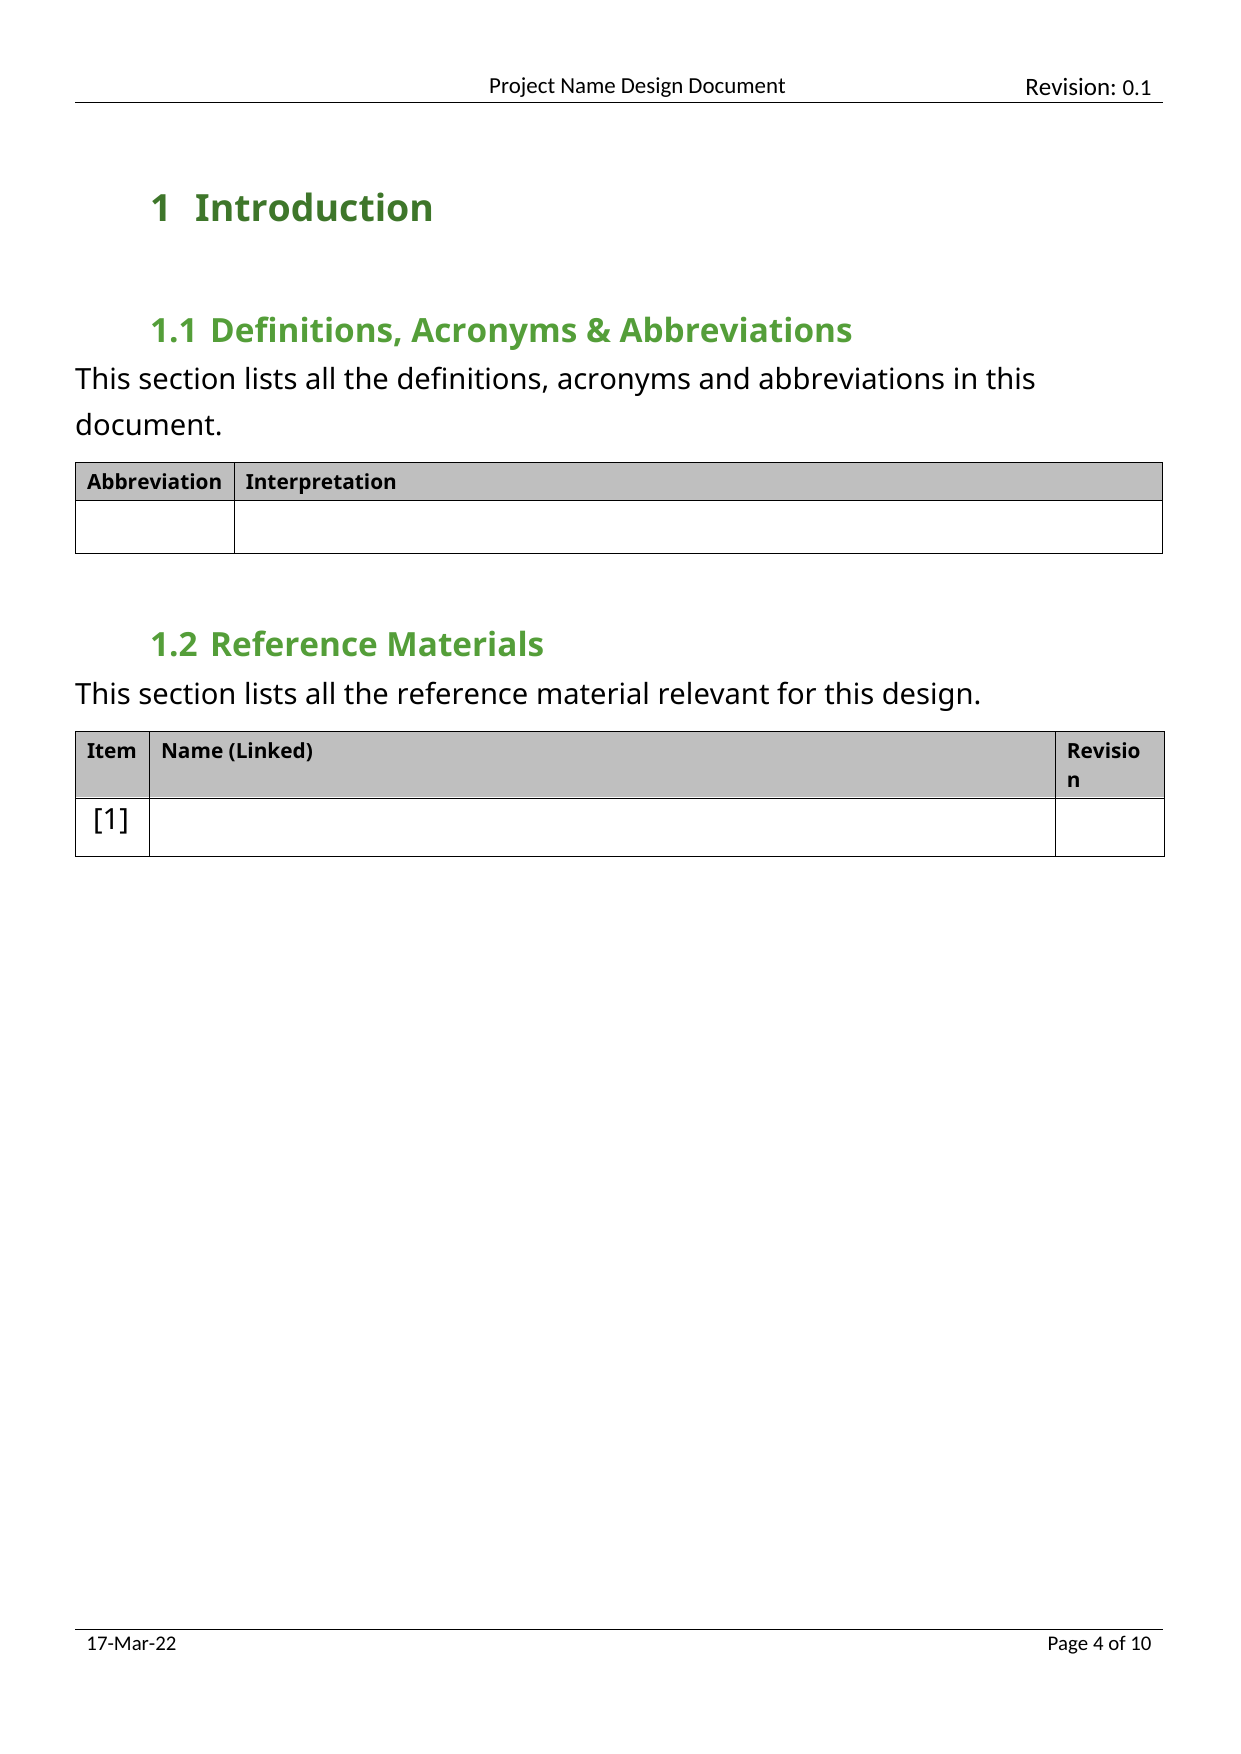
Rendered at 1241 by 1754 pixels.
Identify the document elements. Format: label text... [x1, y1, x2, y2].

table_cell [1056, 799, 1164, 856]
subtitle Definitions, Acronyms & Abbreviations [150, 306, 1165, 352]
table_cell [76, 799, 149, 856]
table_header Name (Linked) [150, 732, 1055, 797]
table_cell [235, 501, 1162, 553]
text This section lists all the definitions, acronyms and abbreviations in this document. [75, 358, 1165, 444]
table_header Abbreviation [76, 463, 234, 500]
text This section lists all the reference material relevant for this design. [75, 673, 1165, 713]
table_cell [76, 501, 234, 553]
subtitle Reference Materials [150, 621, 1165, 666]
subtitle Introduction [150, 181, 1165, 232]
table_header Revision [1056, 732, 1164, 797]
table_header Item [76, 732, 149, 797]
table_cell [150, 799, 1055, 856]
table_header Interpretation [235, 463, 1162, 500]
